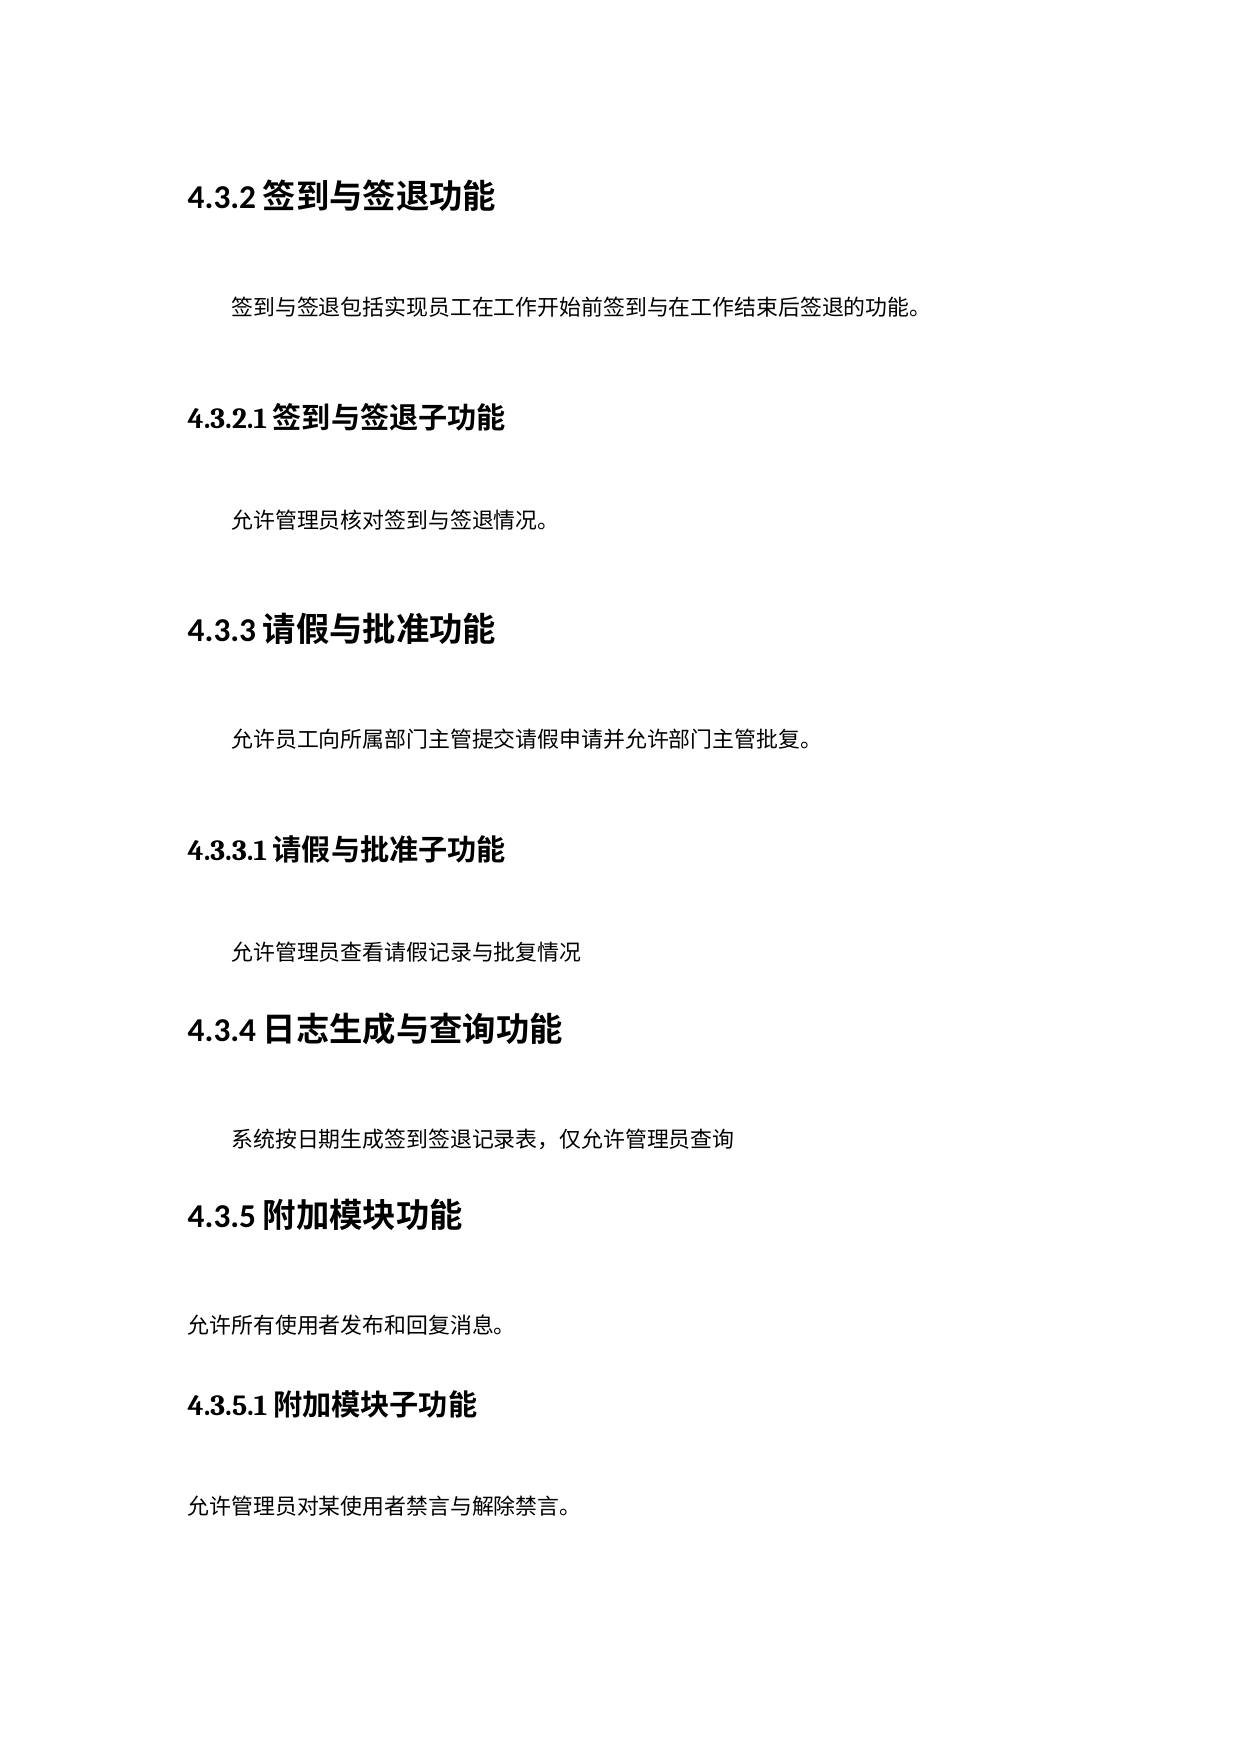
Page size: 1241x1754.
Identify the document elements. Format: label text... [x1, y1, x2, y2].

text 允许所有使用者发布和回复消息。 [187, 1308, 1053, 1341]
text 允许管理员查看请假记录与批复情况 [187, 934, 1053, 967]
text 允许管理员对某使用者禁言与解除禁言。 [187, 1488, 1053, 1521]
subtitle 4.3.3.1请假与批准子功能 [187, 816, 1053, 881]
text 系统按日期生成签到签退记录表，仅允许管理员查询 [187, 1121, 1053, 1154]
subtitle 4.3.3请假与批准功能 [187, 594, 1053, 659]
text 签到与签退包括实现员工在工作开始前签到与在工作结束后签退的功能。 [187, 289, 1053, 322]
subtitle 4.3.2.1签到与签退子功能 [187, 383, 1053, 448]
text 允许员工向所属部门主管提交请假申请并允许部门主管批复。 [187, 721, 1053, 754]
subtitle 4.3.2签到与签退功能 [187, 162, 1053, 227]
subtitle 4.3.5.1附加模块子功能 [187, 1370, 1053, 1435]
subtitle 4.3.4日志生成与查询功能 [187, 994, 1053, 1059]
text 允许管理员核对签到与签退情况。 [187, 502, 1053, 535]
subtitle 4.3.5附加模块功能 [187, 1181, 1053, 1246]
